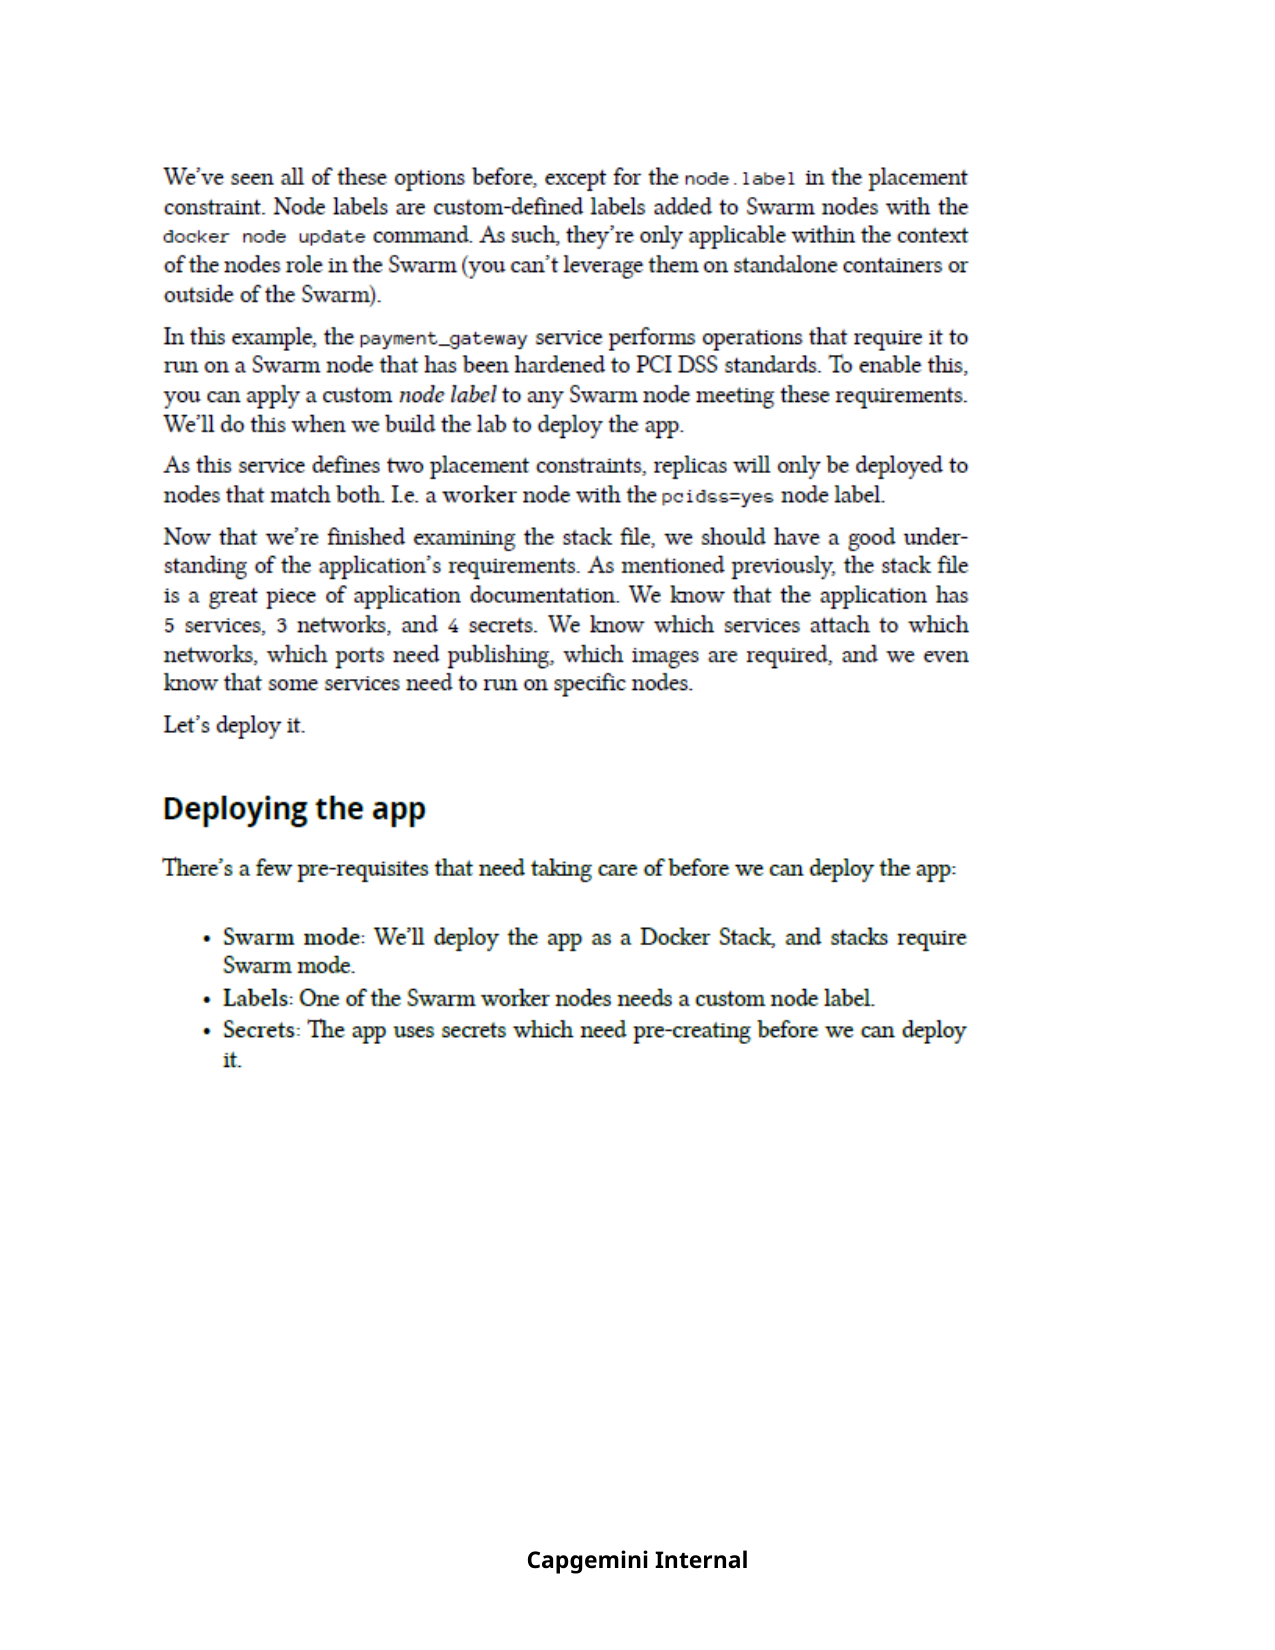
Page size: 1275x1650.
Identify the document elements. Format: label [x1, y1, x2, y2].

picture [150, 150, 1005, 761]
picture [150, 786, 986, 1102]
